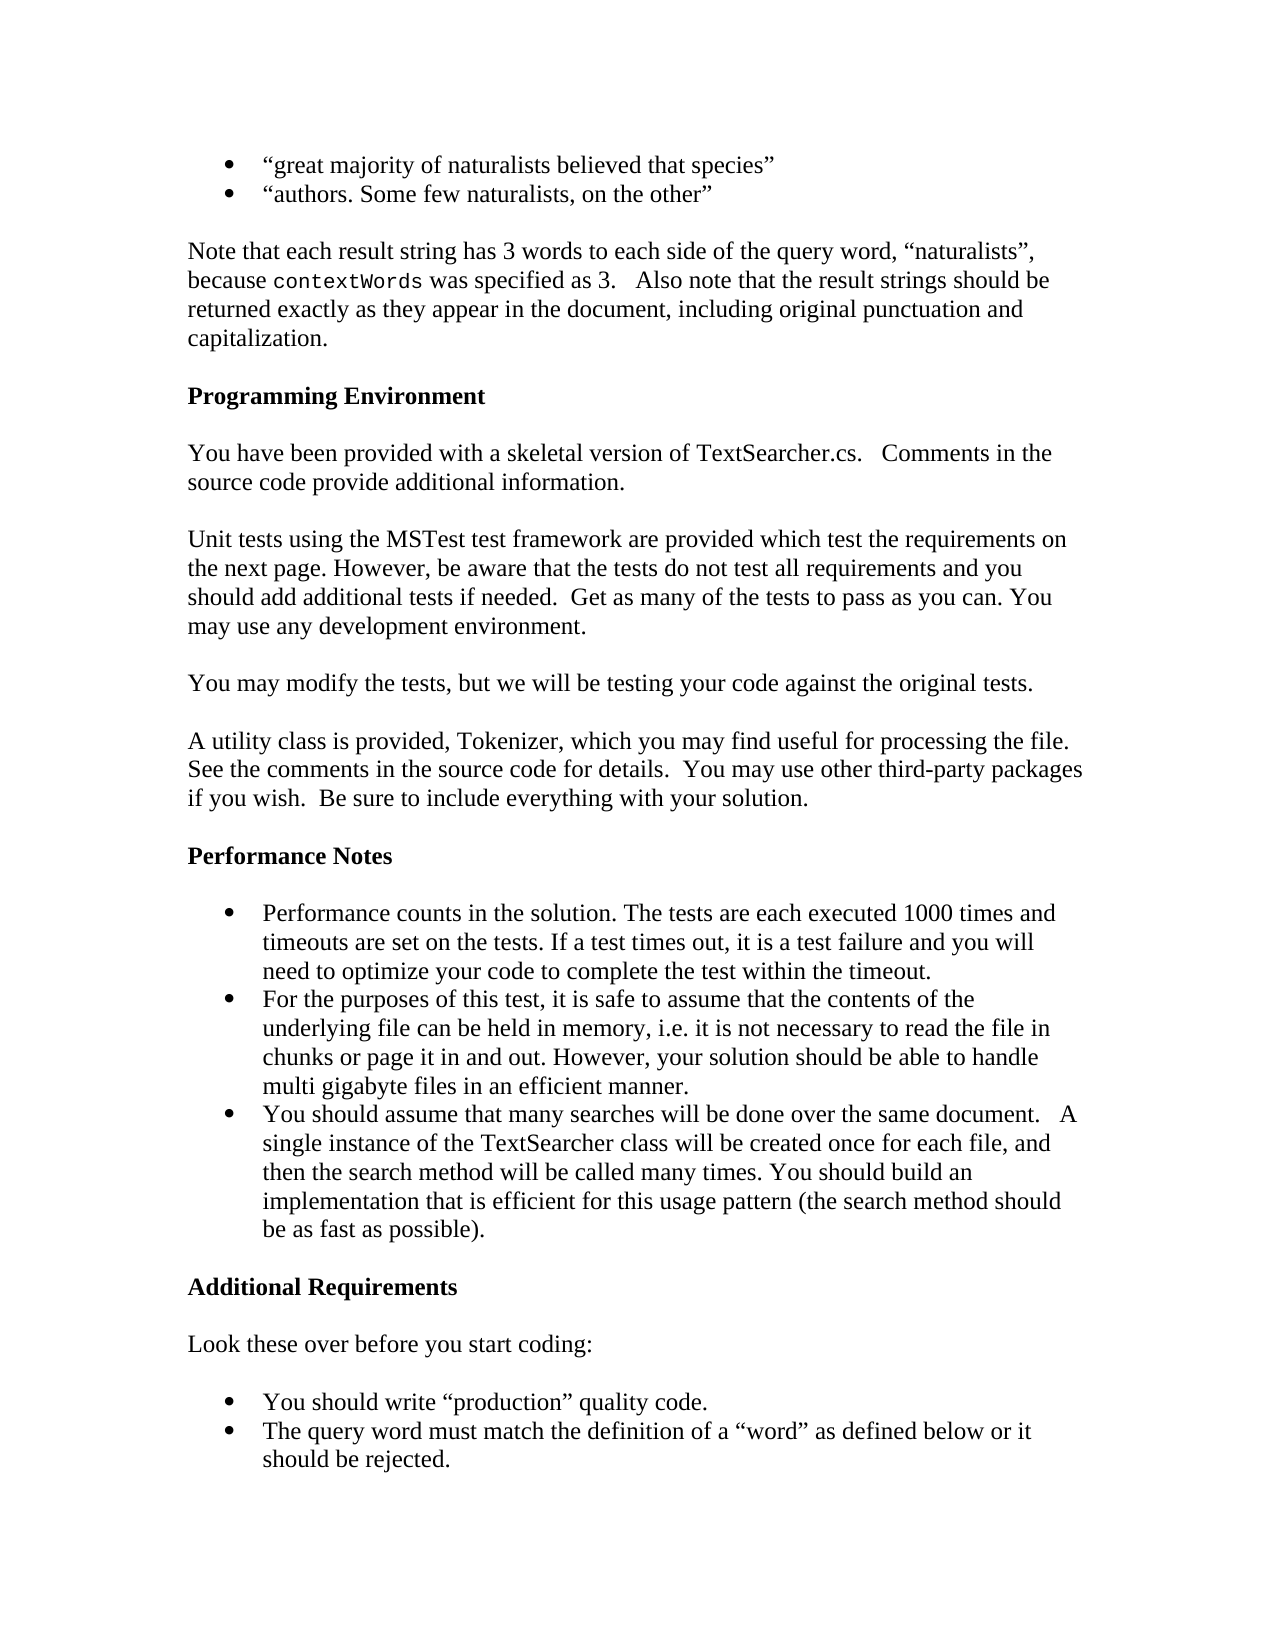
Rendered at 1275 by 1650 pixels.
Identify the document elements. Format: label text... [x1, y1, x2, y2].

text You may modify the tests, but we will be testing your code against the original tests. [187, 668, 1087, 697]
list For the purposes of this test, it is safe to assume that the contents of the underlying file can be held in memory, i.e. it is not necessary to read the file in chunks or page it in and out. However, your solution should be able to handle multi gigabyte files in an efficient manner. [225, 984, 1087, 1099]
text Additional Requirements [187, 1272, 1087, 1301]
text A utility class is provided, Tokenizer, which you may find useful for processing the file. See the comments in the source code for details. You may use other third-party packages if you wish. Be sure to include everything with your solution. [187, 726, 1087, 812]
list You should write “production” quality code. [225, 1387, 1087, 1416]
text Programming Environment [187, 381, 1087, 409]
list Performance counts in the solution. The tests are each executed 1000 times and timeouts are set on the tests. If a test times out, it is a test failure and you will need to optimize your code to complete the test within the timeout. [225, 898, 1087, 984]
text Performance Notes [187, 841, 1087, 869]
list “great majority of naturalists believed that species” [225, 150, 1087, 179]
text Note that each result string has 3 words to each side of the query word, “naturalists”, because contextWords was specified as 3. Also note that the result strings should be returned exactly as they appear in the document, including original punctuation and capitalization. [187, 236, 1087, 352]
text Look these over before you start coding: [187, 1329, 1087, 1358]
text Unit tests using the MSTest test framework are provided which test the requirements on the next page. However, be aware that the tests do not test all requirements and you should add additional tests if needed. Get as many of the tests to pass as you can. You may use any development environment. [187, 524, 1087, 639]
list The query word must match the definition of a “word” as defined below or it should be rejected. [225, 1416, 1087, 1473]
text You have been provided with a skeletal version of TextSearcher.cs. Comments in the source code provide additional information. [187, 438, 1087, 496]
list “authors. Some few naturalists, on the other” [225, 179, 1087, 207]
list You should assume that many searches will be done over the same document. A single instance of the TextSearcher class will be created once for each file, and then the search method will be called many times. You should build an implementation that is efficient for this usage pattern (the search method should be as fast as possible). [225, 1099, 1087, 1243]
